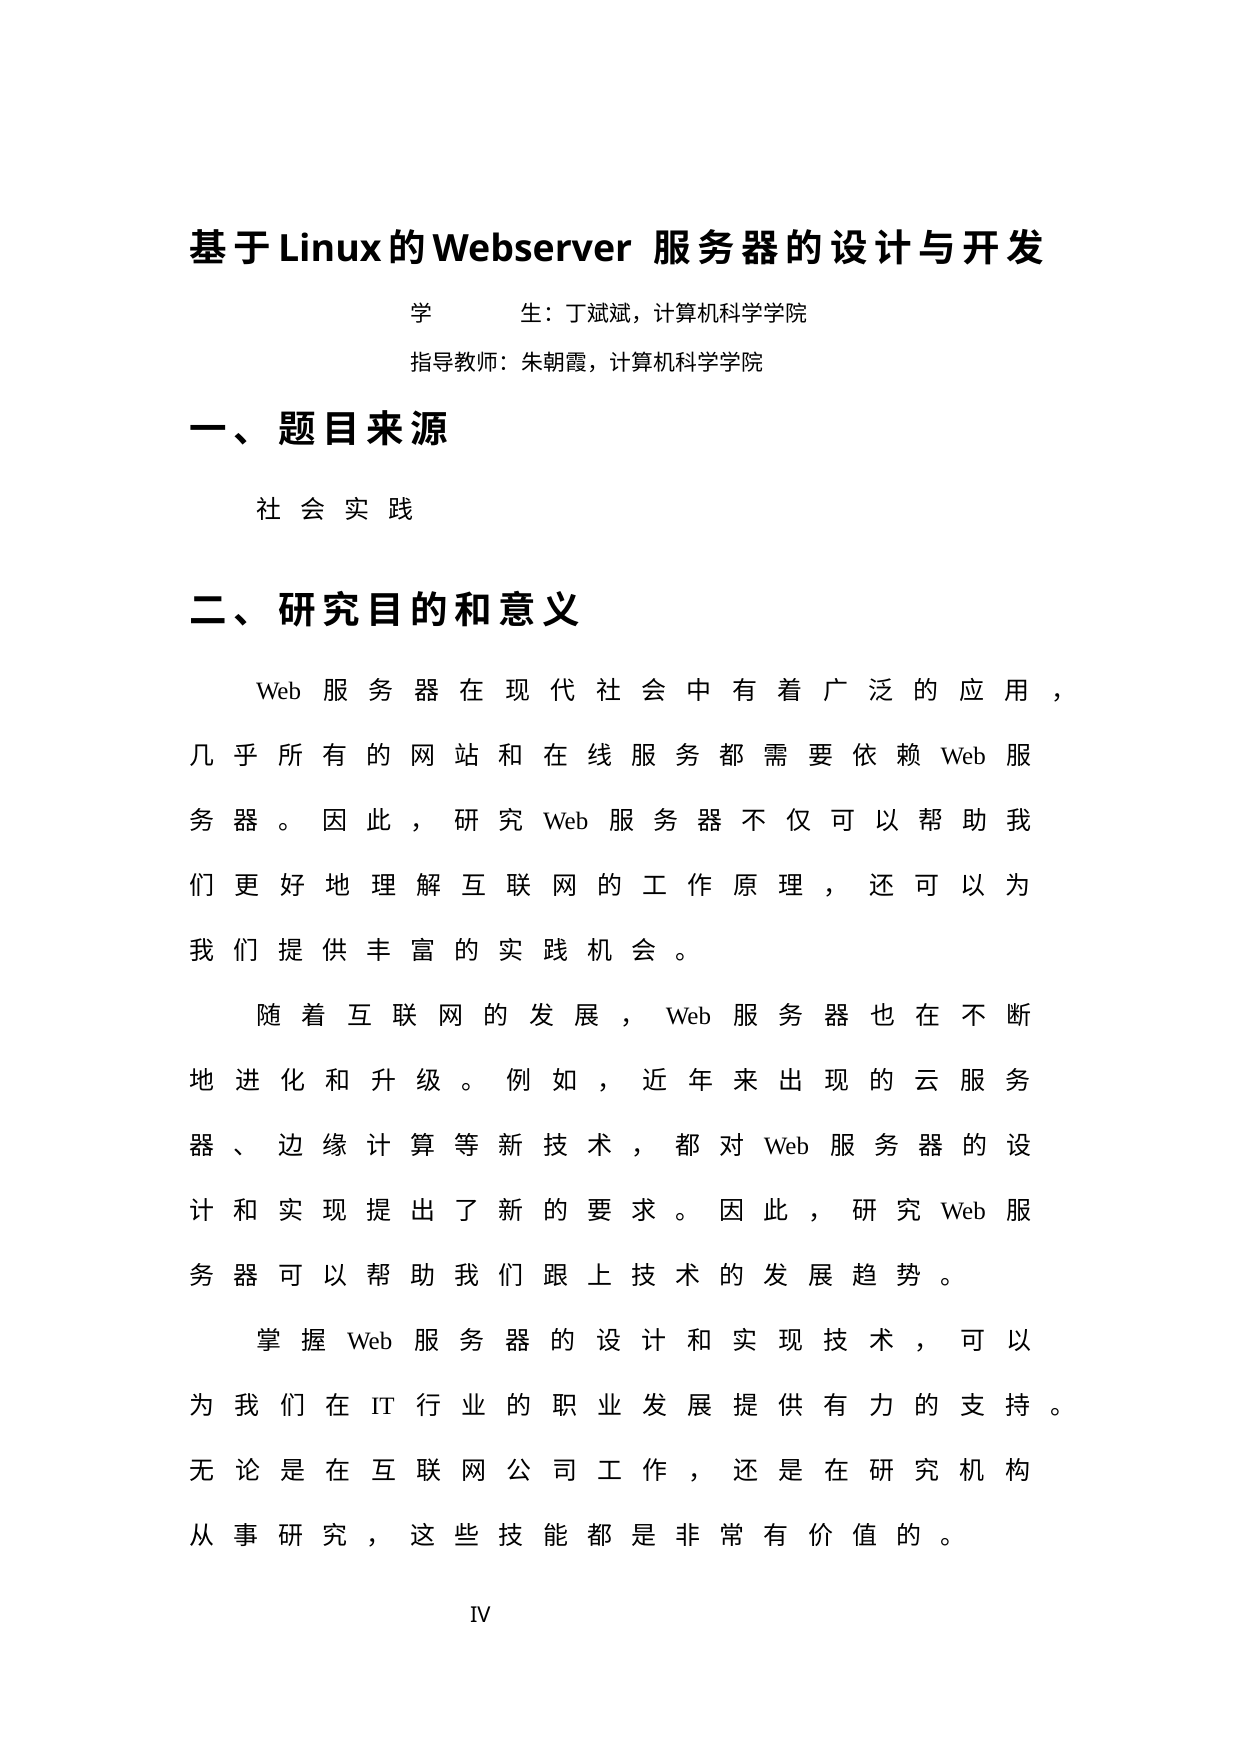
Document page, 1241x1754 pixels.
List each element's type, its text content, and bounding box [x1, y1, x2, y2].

text 社会实践 [189, 475, 1051, 540]
text 随着互联网的发展，Web服务器也在不断地进化和升级。例如，近年来出现的云服务器、边缘计算等新技术，都对Web服务器的设计和实现提出了新的要求。因此，研究Web服务器可以帮助我们跟上技术的发展趋势。 [189, 981, 1051, 1306]
text 一、题目来源 [189, 393, 1051, 458]
text Web服务器在现代社会中有着广泛的应用，几乎所有的网站和在线服务都需要依赖Web服务器。因此，研究Web服务器不仅可以帮助我们更好地理解互联网的工作原理，还可以为我们提供丰富的实践机会。 [189, 656, 1051, 981]
text 掌握Web服务器的设计和实现技术，可以为我们在IT行业的职业发展提供有力的支持。无论是在互联网公司工作，还是在研究机构从事研究，这些技能都是非常有价值的。 [189, 1306, 1051, 1566]
text 指导教师：朱朝霞，计算机科学学院 [410, 344, 1051, 377]
text 学 生：丁斌斌，计算机科学学院 [189, 295, 1051, 328]
text 二、研究目的和意义 [189, 575, 1051, 640]
text 基于Linux的Webserver服务器的设计与开发 [189, 213, 1051, 278]
